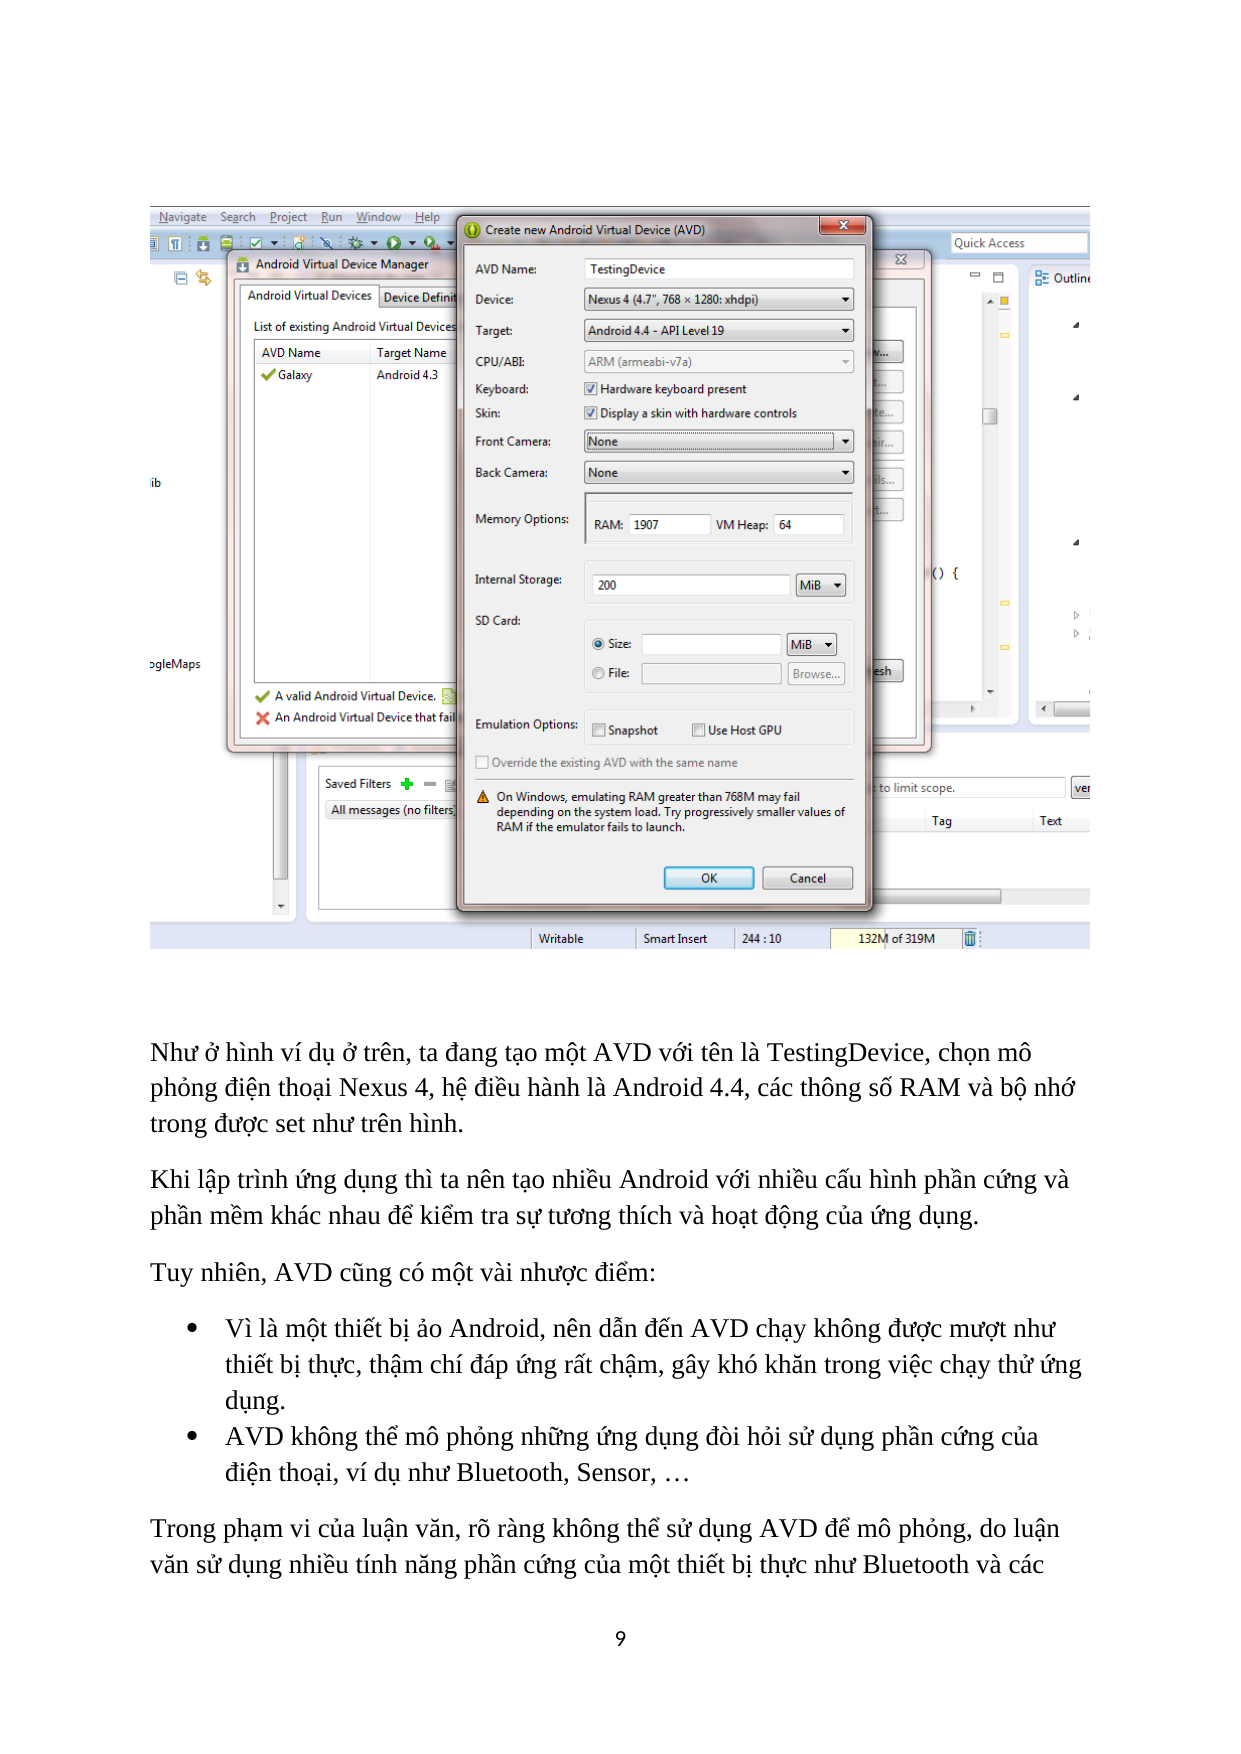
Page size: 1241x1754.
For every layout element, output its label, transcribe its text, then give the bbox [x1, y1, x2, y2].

picture [150, 206, 1091, 949]
list Vì là một thiết bị ảo Android, nên dẫn đến AVD chạy không được mượt như thiết bị thực, thậm chí đáp ứng rất chậm, gây khó khăn trong việc chạy thử ứng dụng. [187, 1312, 1090, 1415]
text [150, 1512, 1090, 1579]
list AVD không thể mô phỏng những ứng dụng đòi hỏi sử dụng phần cứng của điện thoại, ví dụ như Bluetooth, Sensor, … [187, 1420, 1090, 1487]
text Như ở hình ví dụ ở trên, ta đang tạo một AVD với tên là TestingDevice, chọn mô phỏng điện thoại Nexus 4, hệ điều hành là Android 4.4, các thông số RAM và bộ nhớ trong được set như trên hình. [150, 1036, 1090, 1138]
text Khi lập trình ứng dụng thì ta nên tạo nhiều Android với nhiều cấu hình phần cứng và phần mềm khác nhau để kiểm tra sự tương thích và hoạt động của ứng dụng. [150, 1164, 1090, 1231]
text Tuy nhiên, AVD cũng có một vài nhược điểm: [150, 1256, 1090, 1287]
